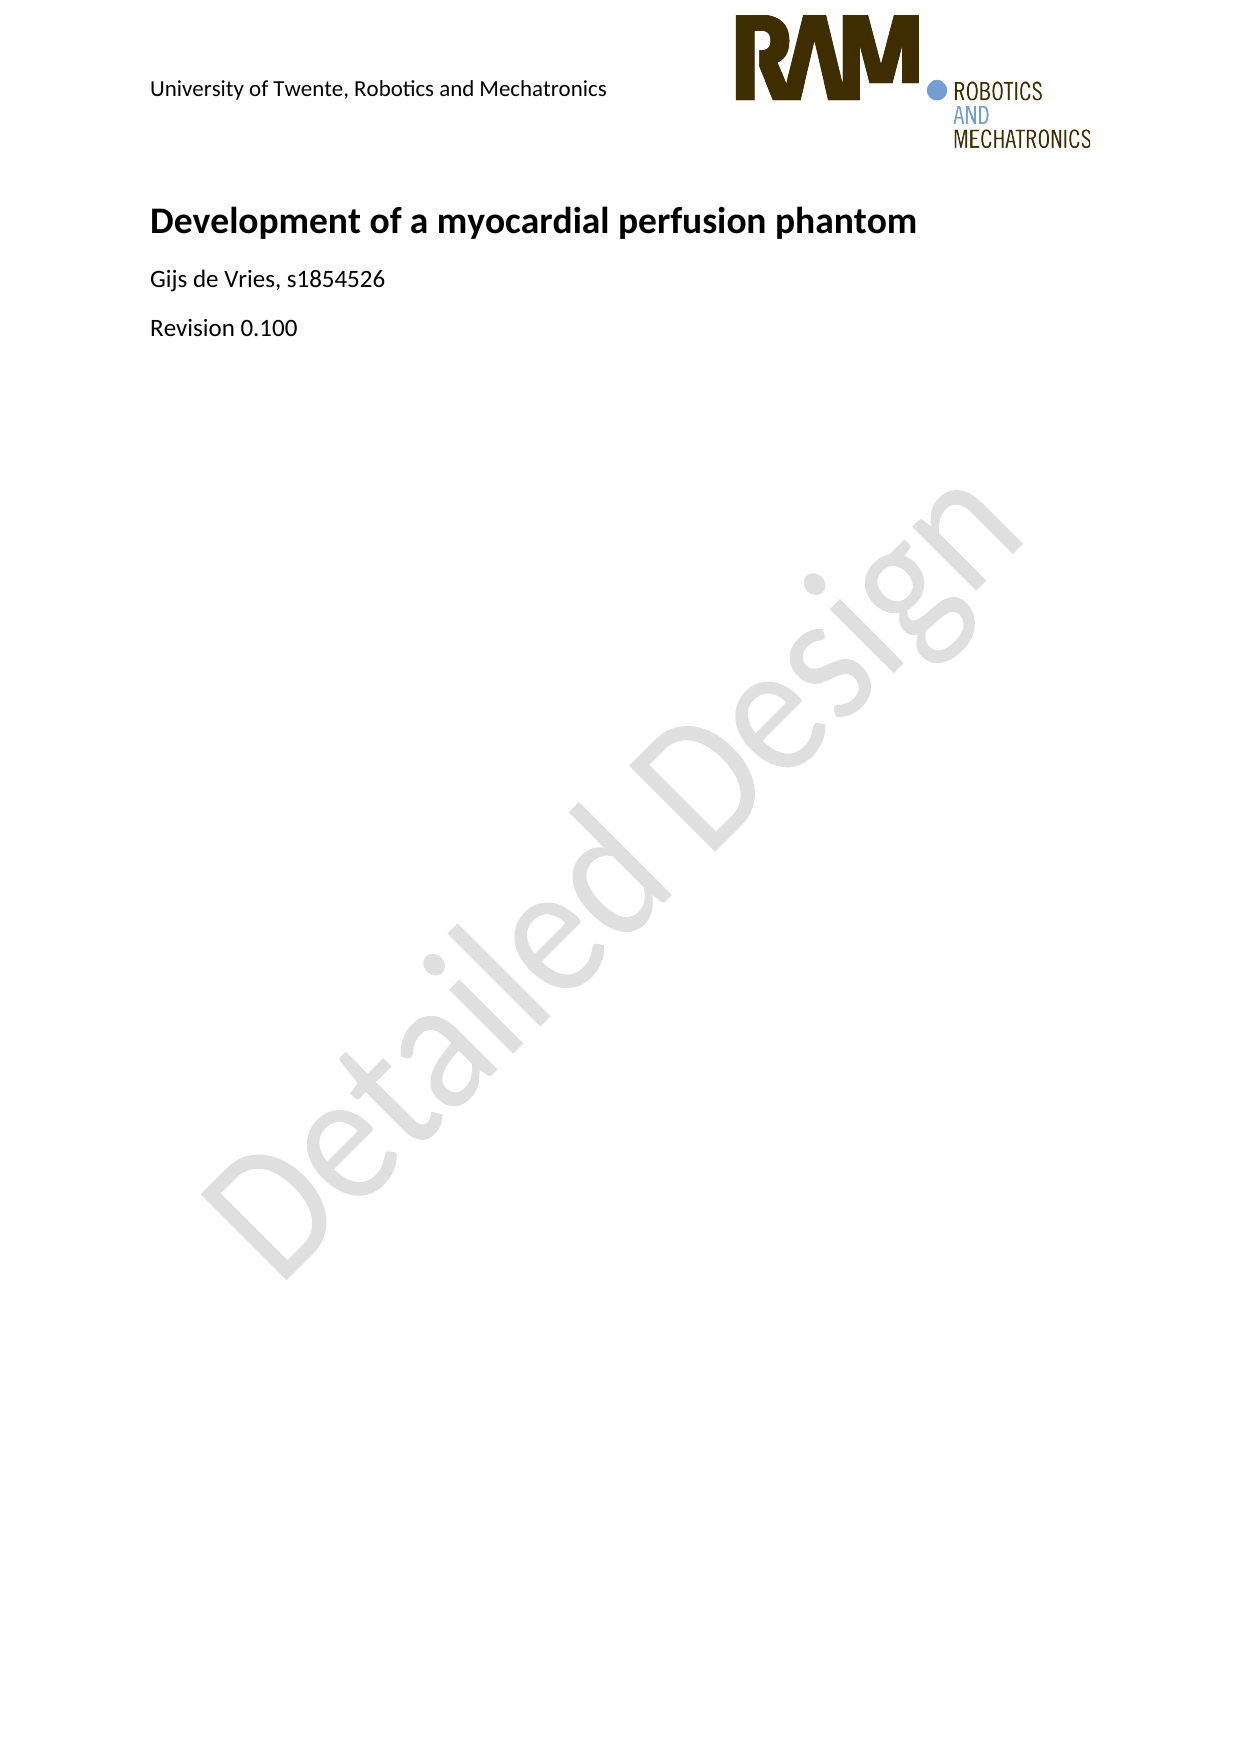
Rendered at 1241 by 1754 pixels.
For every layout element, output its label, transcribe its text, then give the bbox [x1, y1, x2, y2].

text Development of a myocardial perfusion phantom [150, 197, 1090, 243]
text Gijs de Vries, s1854526 [150, 263, 1090, 293]
text Revision 0.100 [150, 313, 1090, 343]
picture [735, 15, 1091, 148]
